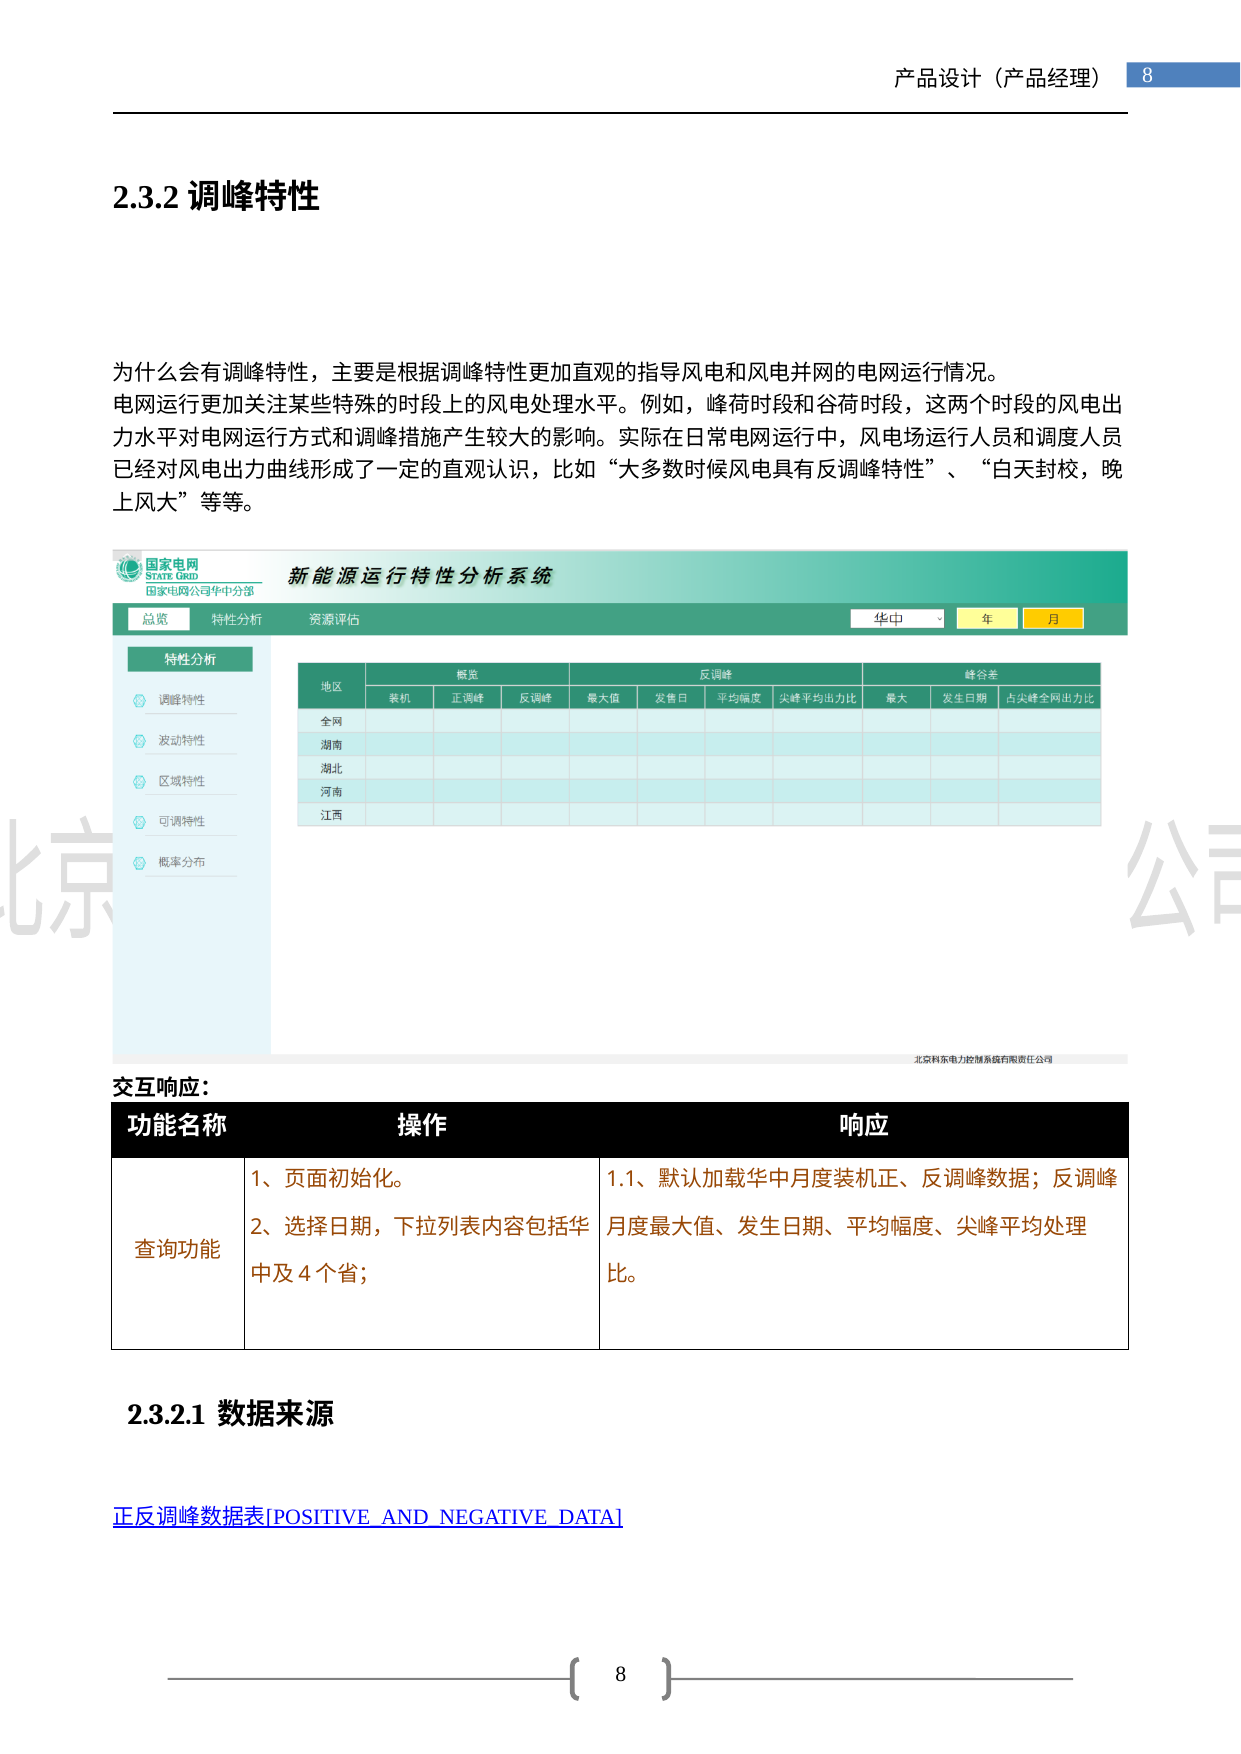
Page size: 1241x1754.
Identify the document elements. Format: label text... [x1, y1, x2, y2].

table_cell 1.1、默认加载华中月度装机正、反调峰数据；反调峰月度最大值、发生日期、平均幅度、尖峰平均处理比。 [600, 1158, 1128, 1349]
picture [112, 549, 1128, 1064]
text 电网运行更加关注某些特殊的时段上的风电处理水平。例如，峰荷时段和谷荷时段，这两个时段的风电出力水平对电网运行方式和调峰措施产生较大的影响。实际在日常电网运行中，风电场运行人员和调度人员已经对风电出力曲线形成了一定的直观认识，比如“大多数时候风电具有反调峰特性”、“白天封校，晚上风大”等等。 [112, 387, 1128, 517]
table_header 操作 [245, 1103, 599, 1157]
subtitle 数据来源 [127, 1379, 1128, 1444]
table_cell 查询功能 [112, 1158, 244, 1349]
text 正反调峰数据表[POSITIVE_AND_NEGATIVE_DATA] [112, 1498, 1128, 1531]
text 为什么会有调峰特性，主要是根据调峰特性更加直观的指导风电和风电并网的电网运行情况。 [112, 354, 1128, 387]
table_header 响应 [600, 1103, 1128, 1157]
table_cell 1、页面初始化。 2、选择日期，下拉列表内容包括华中及4个省； [245, 1158, 599, 1349]
table_header 功能名称 [112, 1103, 244, 1157]
text 交互响应： [112, 1069, 1128, 1102]
subtitle 调峰特性 [112, 162, 1128, 227]
